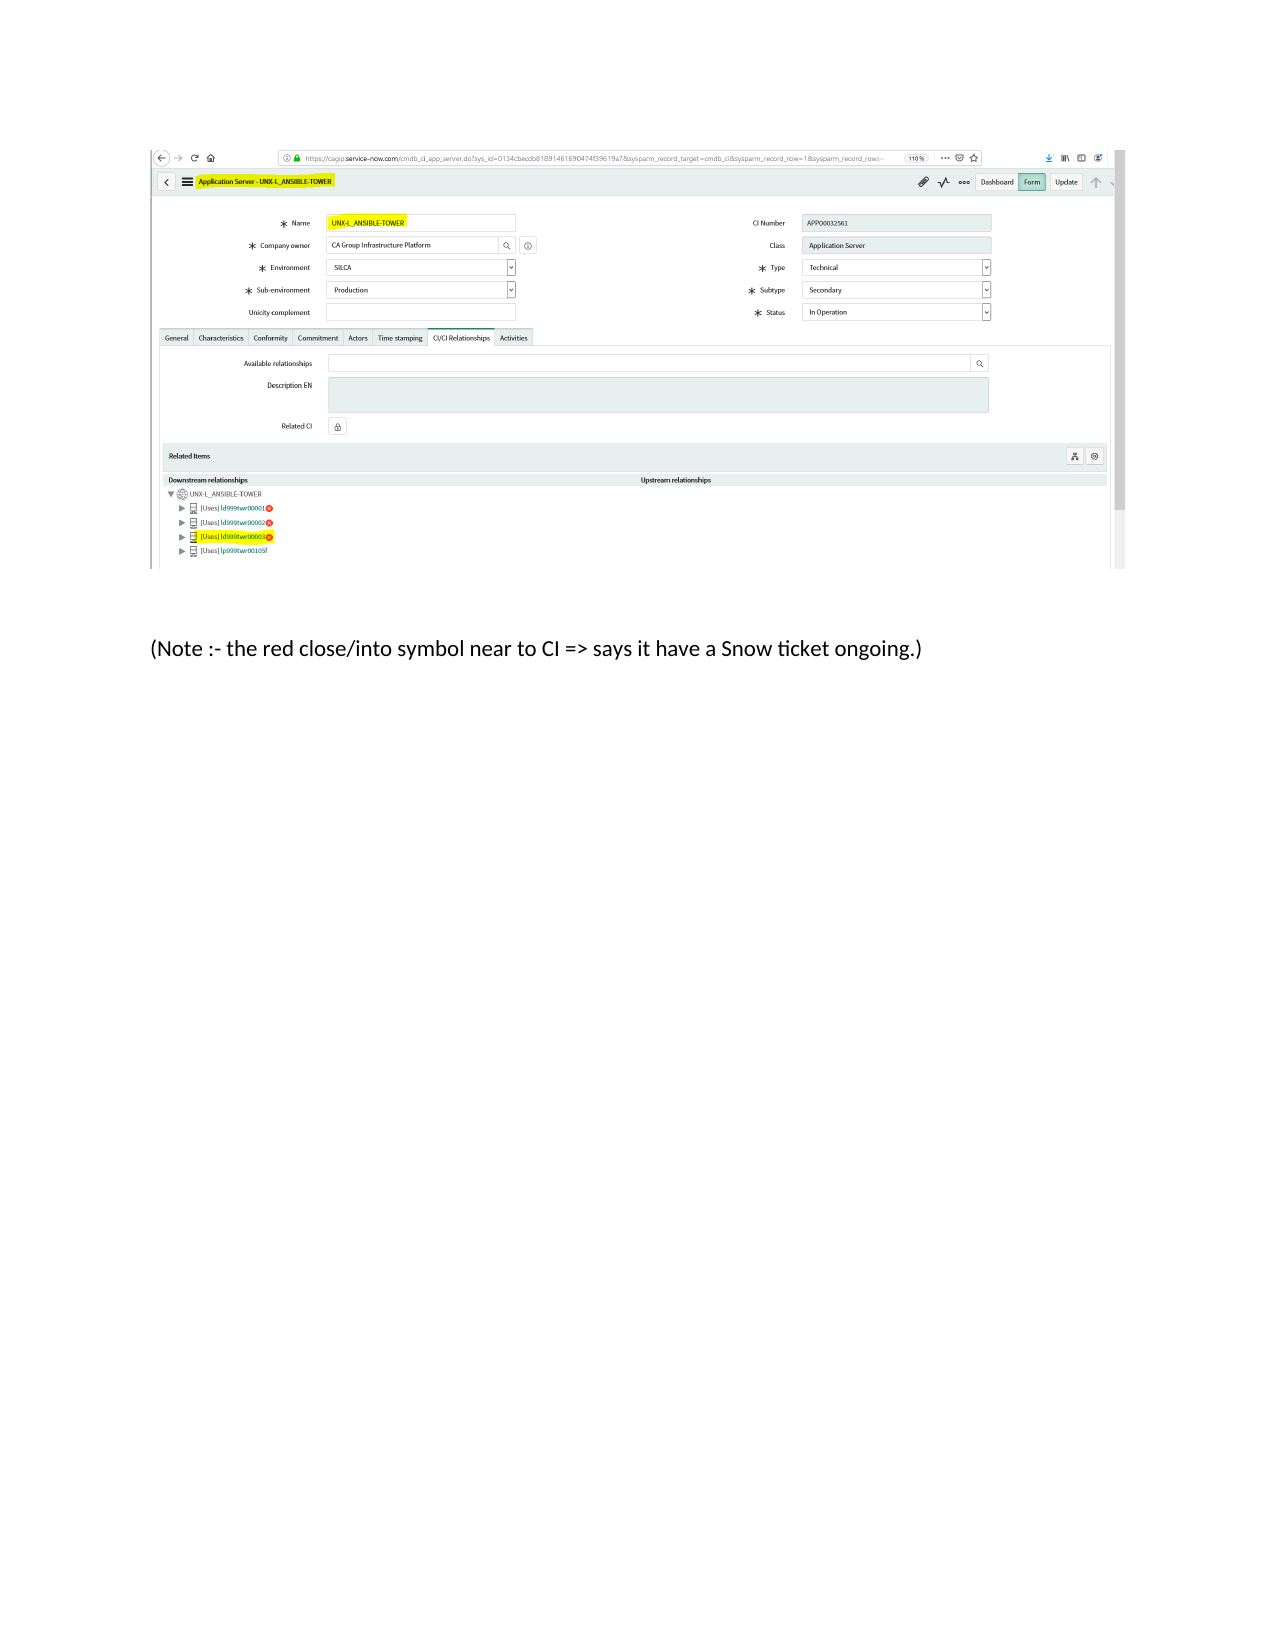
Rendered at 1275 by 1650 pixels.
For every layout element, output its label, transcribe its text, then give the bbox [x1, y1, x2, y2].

picture [150, 150, 1125, 569]
text (Note :- the red close/into symbol near to CI => says it have a Snow ticket ongoing.) [150, 634, 1125, 662]
